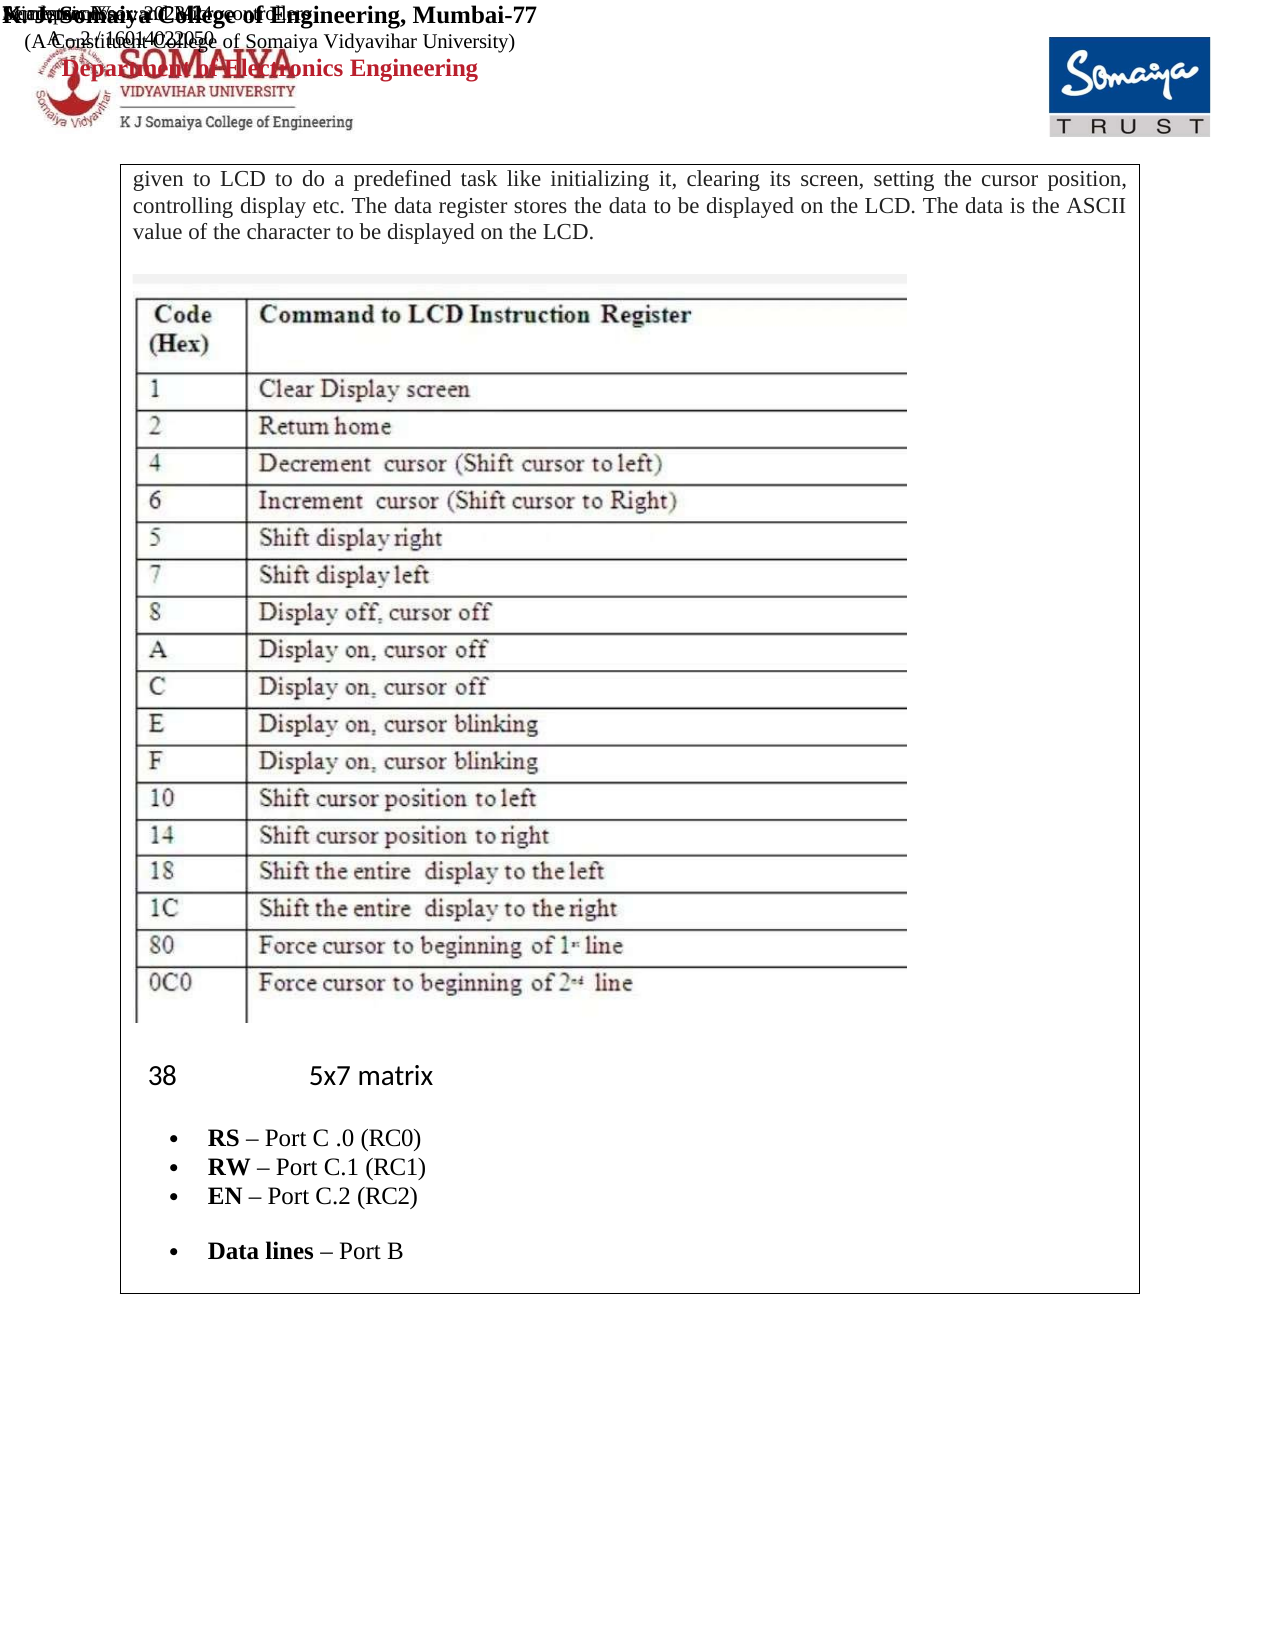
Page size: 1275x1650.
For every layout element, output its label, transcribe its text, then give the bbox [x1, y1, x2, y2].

picture [132, 274, 907, 1023]
picture [110, 37, 118, 47]
picture [194, 37, 200, 44]
table_header given to LCD to do a predefined task like initializing it, clearing its screen, setting the cursor position, controlling display etc. The data register stores the data to be displayed on the LCD. The data is the ASCII value of the character to be displayed on the LCD. 38 5x7 matrix RS – Port C .0 (RC0) RW – Port C.1 (RC1) EN – Port C.2 (RC2) Data lines – Port B [121, 165, 1139, 1293]
picture [155, 37, 171, 47]
picture [31, 37, 356, 134]
picture [1048, 37, 1211, 137]
